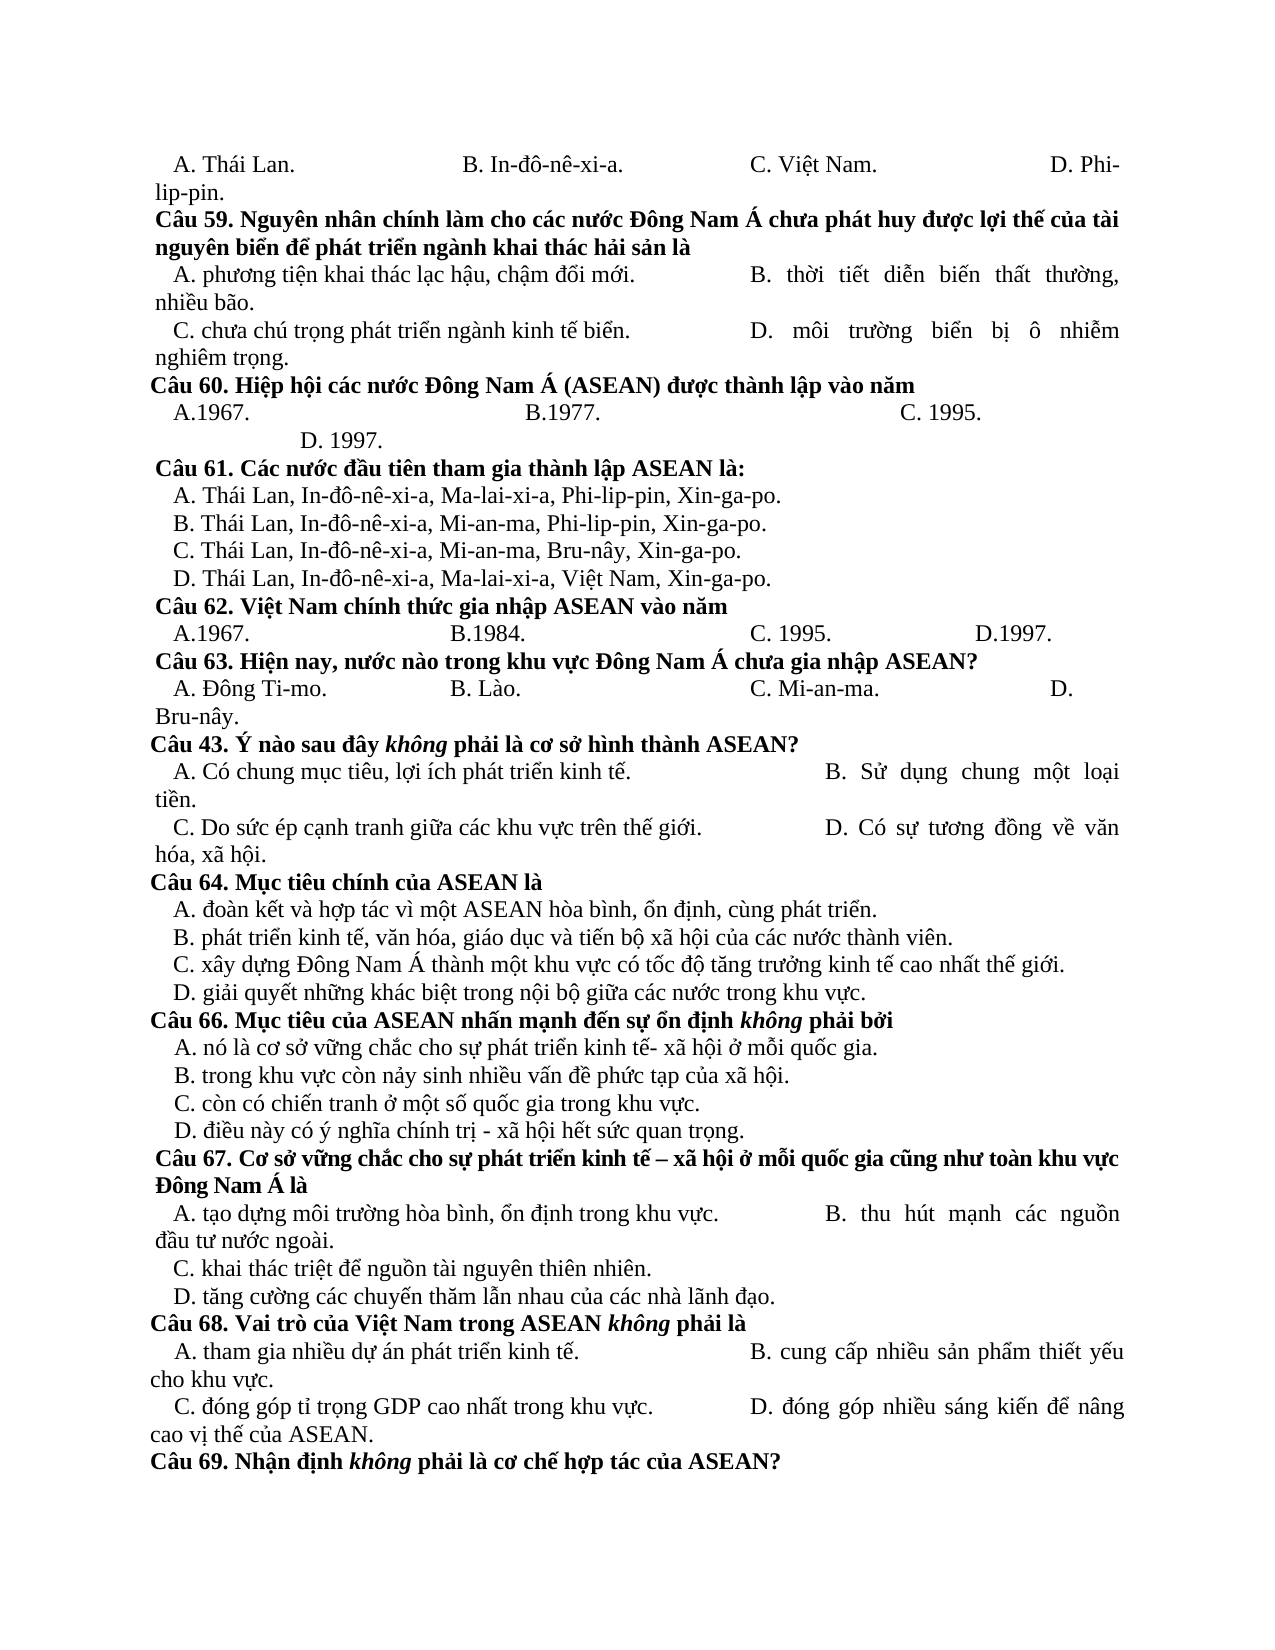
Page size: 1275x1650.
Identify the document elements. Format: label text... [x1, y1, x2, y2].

text A.1967. B.1977. C. 1995. D. 1997. [155, 398, 1120, 454]
text B. trong khu vực còn nảy sinh nhiều vấn đề phức tạp của xã hội. [150, 1061, 1125, 1088]
text B. phát triển kinh tế, văn hóa, giáo dục và tiến bộ xã hội của các nước thành viên. [155, 923, 1120, 951]
text C. xây dựng Đông Nam Á thành một khu vực có tốc độ tăng trưởng kinh tế cao nhất thế giới. [155, 951, 1120, 978]
text Câu 43. Ý nào sau đây không phải là cơ sở hình thành ASEAN? [150, 730, 1120, 757]
text Câu 63. Hiện nay, nước nào trong khu vực Đông Nam Á chưa gia nhập ASEAN? [155, 647, 1120, 674]
text D. điều này có ý nghĩa chính trị - xã hội hết sức quan trọng. [150, 1116, 1125, 1144]
text A. tham gia nhiều dự án phát triển kinh tế. B. cung cấp nhiều sản phẩm thiết yếu cho khu vực. [150, 1337, 1125, 1392]
text C. khai thác triệt để nguồn tài nguyên thiên nhiên. [155, 1254, 1120, 1282]
text A. nó là cơ sở vững chắc cho sự phát triển kinh tế- xã hội ở mỗi quốc gia. [150, 1033, 1125, 1061]
text Câu 68. Vai trò của Việt Nam trong ASEAN không phải là [150, 1309, 1125, 1337]
text Câu 59. Nguyên nhân chính làm cho các nước Đông Nam Á chưa phát huy được lợi thế của tài nguyên biển để phát triển ngành khai thác hải sản là [155, 205, 1120, 260]
text A. Thái Lan. B. In-đô-nê-xi-a. C. Việt Nam. D. Phi-lip-pin. [155, 150, 1120, 205]
text A. phương tiện khai thác lạc hậu, chậm đổi mới. B. thời tiết diễn biến thất thường, nhiều bão. [155, 260, 1120, 316]
text C. Do sức ép cạnh tranh giữa các khu vực trên thế giới. D. Có sự tương đồng về văn hóa, xã hội. [155, 812, 1120, 868]
text D. giải quyết những khác biệt trong nội bộ giữa các nước trong khu vực. [155, 978, 1120, 1006]
text C. đóng góp tỉ trọng GDP cao nhất trong khu vực. D. đóng góp nhiều sáng kiến để nâng cao vị thế của ASEAN. [150, 1392, 1125, 1447]
text C. còn có chiến tranh ở một số quốc gia trong khu vực. [150, 1088, 1125, 1116]
text Câu 64. Mục tiêu chính của ASEAN là [150, 868, 1120, 895]
text C. Thái Lan, In-đô-nê-xi-a, Mi-an-ma, Bru-nây, Xin-ga-po. [155, 536, 1120, 564]
text Câu 66. Mục tiêu của ASEAN nhấn mạnh đến sự ổn định không phải bởi [150, 1006, 1125, 1033]
text D. tăng cường các chuyến thăm lẫn nhau của các nhà lãnh đạo. [155, 1282, 1120, 1309]
text Câu 61. Các nước đầu tiên tham gia thành lập ASEAN là: [155, 454, 1120, 481]
text A. Có chung mục tiêu, lợi ích phát triển kinh tế. B. Sử dụng chung một loại tiền. [155, 757, 1120, 812]
text A. đoàn kết và hợp tác vì một ASEAN hòa bình, ổn định, cùng phát triển. [155, 895, 1120, 923]
text A. Đông Ti-mo. B. Lào. C. Mi-an-ma. D. Bru-nây. [155, 674, 1120, 730]
text Câu 69. Nhận định không phải là cơ chế hợp tác của ASEAN? [150, 1447, 1125, 1475]
text A.1967. B.1984. C. 1995. D.1997. [155, 619, 1120, 647]
text Câu 62. Việt Nam chính thức gia nhập ASEAN vào năm [155, 592, 1120, 619]
text B. Thái Lan, In-đô-nê-xi-a, Mi-an-ma, Phi-lip-pin, Xin-ga-po. [155, 509, 1120, 536]
text A. Thái Lan, In-đô-nê-xi-a, Ma-lai-xi-a, Phi-lip-pin, Xin-ga-po. [155, 481, 1120, 509]
text C. chưa chú trọng phát triển ngành kinh tế biển. D. môi trường biển bị ô nhiễm nghiêm trọng. [155, 316, 1120, 371]
text Câu 67. Cơ sở vững chắc cho sự phát triển kinh tế – xã hội ở mỗi quốc gia cũng như toàn khu vực Đông Nam Á là [155, 1144, 1120, 1199]
text A. tạo dựng môi trường hòa bình, ổn định trong khu vực. B. thu hút mạnh các nguồn đầu tư nước ngoài. [155, 1199, 1120, 1254]
text D. Thái Lan, In-đô-nê-xi-a, Ma-lai-xi-a, Việt Nam, Xin-ga-po. [155, 564, 1120, 592]
text Câu 60. Hiệp hội các nước Đông Nam Á (ASEAN) được thành lập vào năm [150, 371, 1120, 398]
